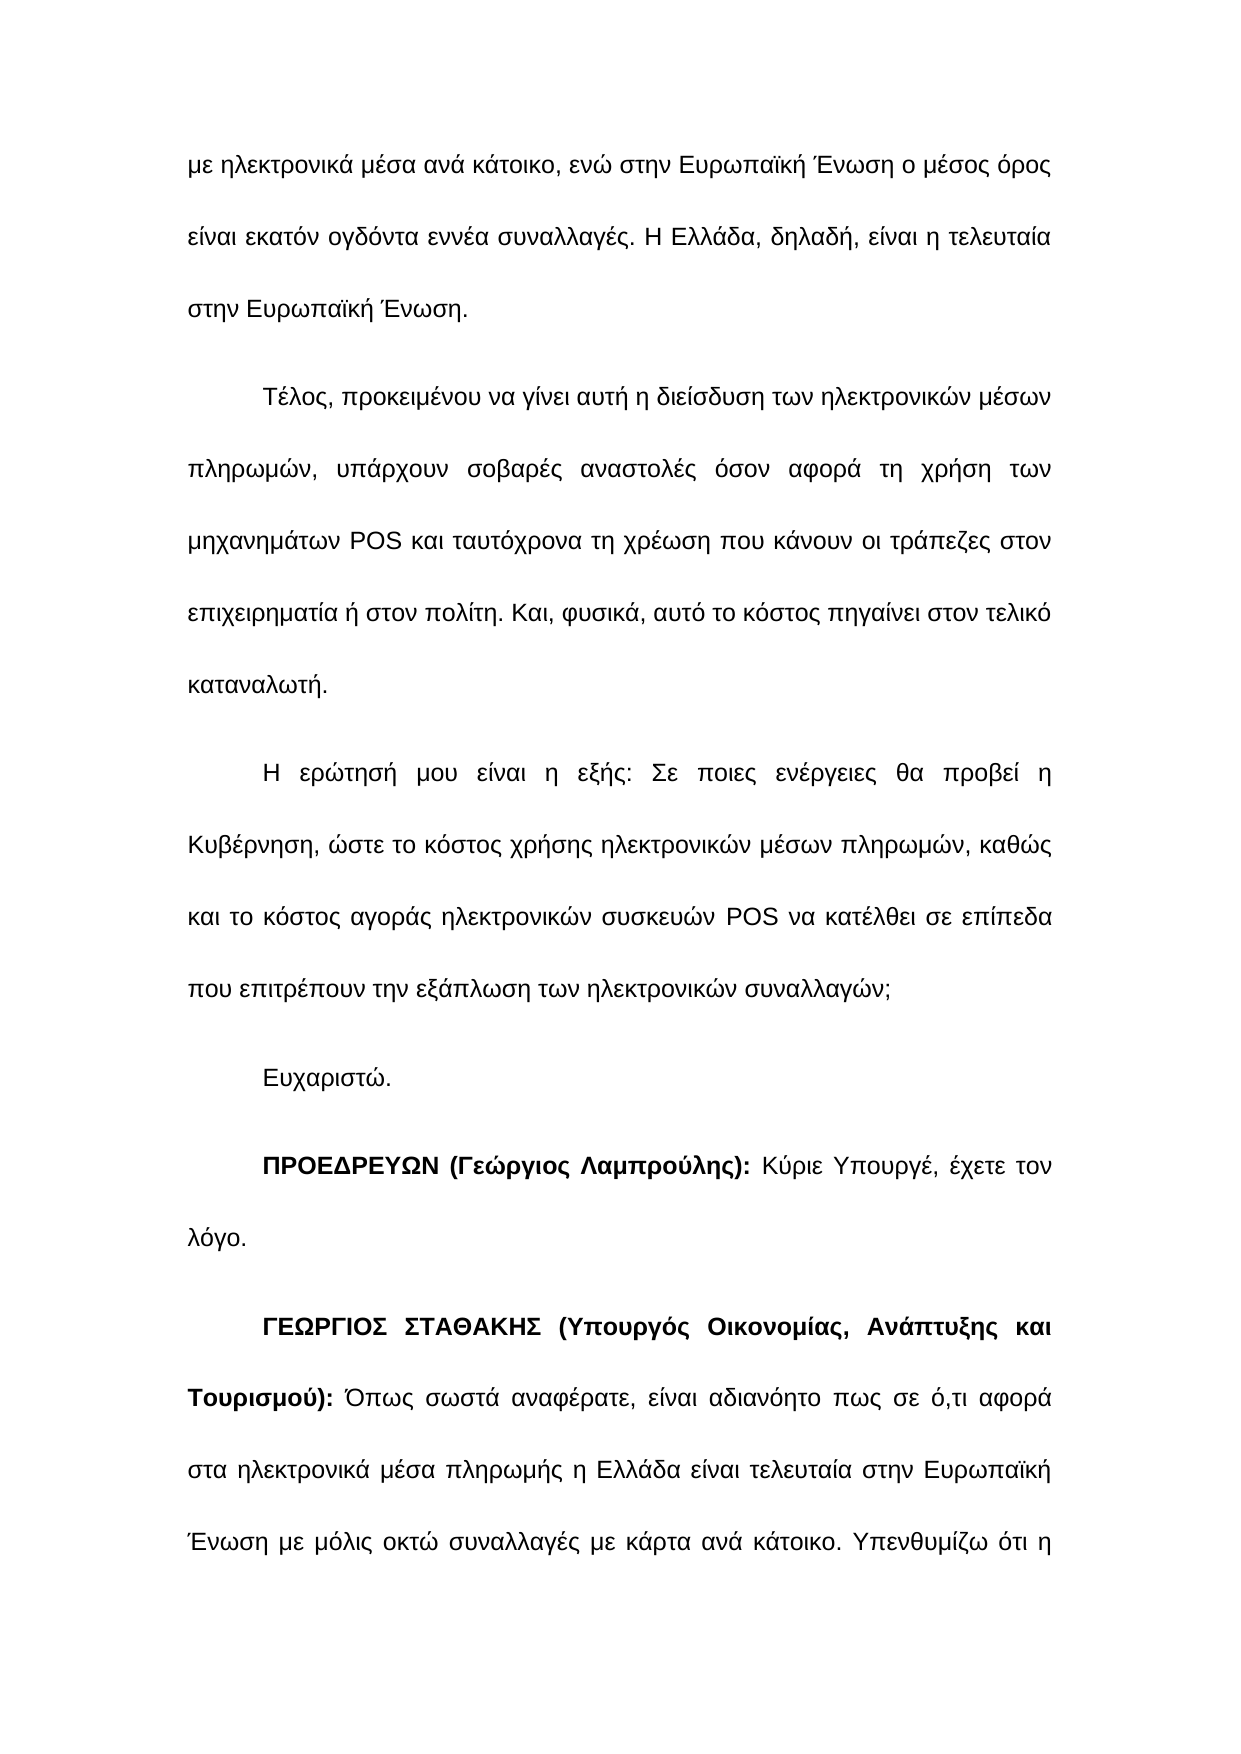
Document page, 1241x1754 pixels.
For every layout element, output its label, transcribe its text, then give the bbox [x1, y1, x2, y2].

text ΠΡΟΕΔΡΕΥΩΝ (Γεώργιος Λαμπρούλης): Κύριε Υπουργέ, έχετε τον λόγο. [187, 1151, 1053, 1252]
text Ευχαριστώ. [187, 1062, 1053, 1091]
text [187, 1311, 1053, 1556]
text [187, 150, 1053, 322]
text Η ερώτησή μου είναι η εξής: Σε ποιες ενέργειες θα προβεί η Κυβέρνηση, ώστε το κόστος χρήσης ηλεκτρονικών μέσων πληρωμών, καθώς και το κόστος αγοράς ηλεκτρονικών συσκευών POS να κατέλθει σε επίπεδα που επιτρέπουν την εξάπλωση των ηλεκτρονικών συναλλαγών; [187, 758, 1053, 1003]
text Τέλος, προκειμένου να γίνει αυτή η διείσδυση των ηλεκτρονικών μέσων πληρωμών, υπάρχουν σοβαρές αναστολές όσον αφορά τη χρήση των μηχανημάτων POS και ταυτόχρονα τη χρέωση που κάνουν οι τράπεζες στον επιχειρηματία ή στον πολίτη. Και, φυσικά, αυτό το κόστος πηγαίνει στον τελικό καταναλωτή. [187, 382, 1053, 698]
